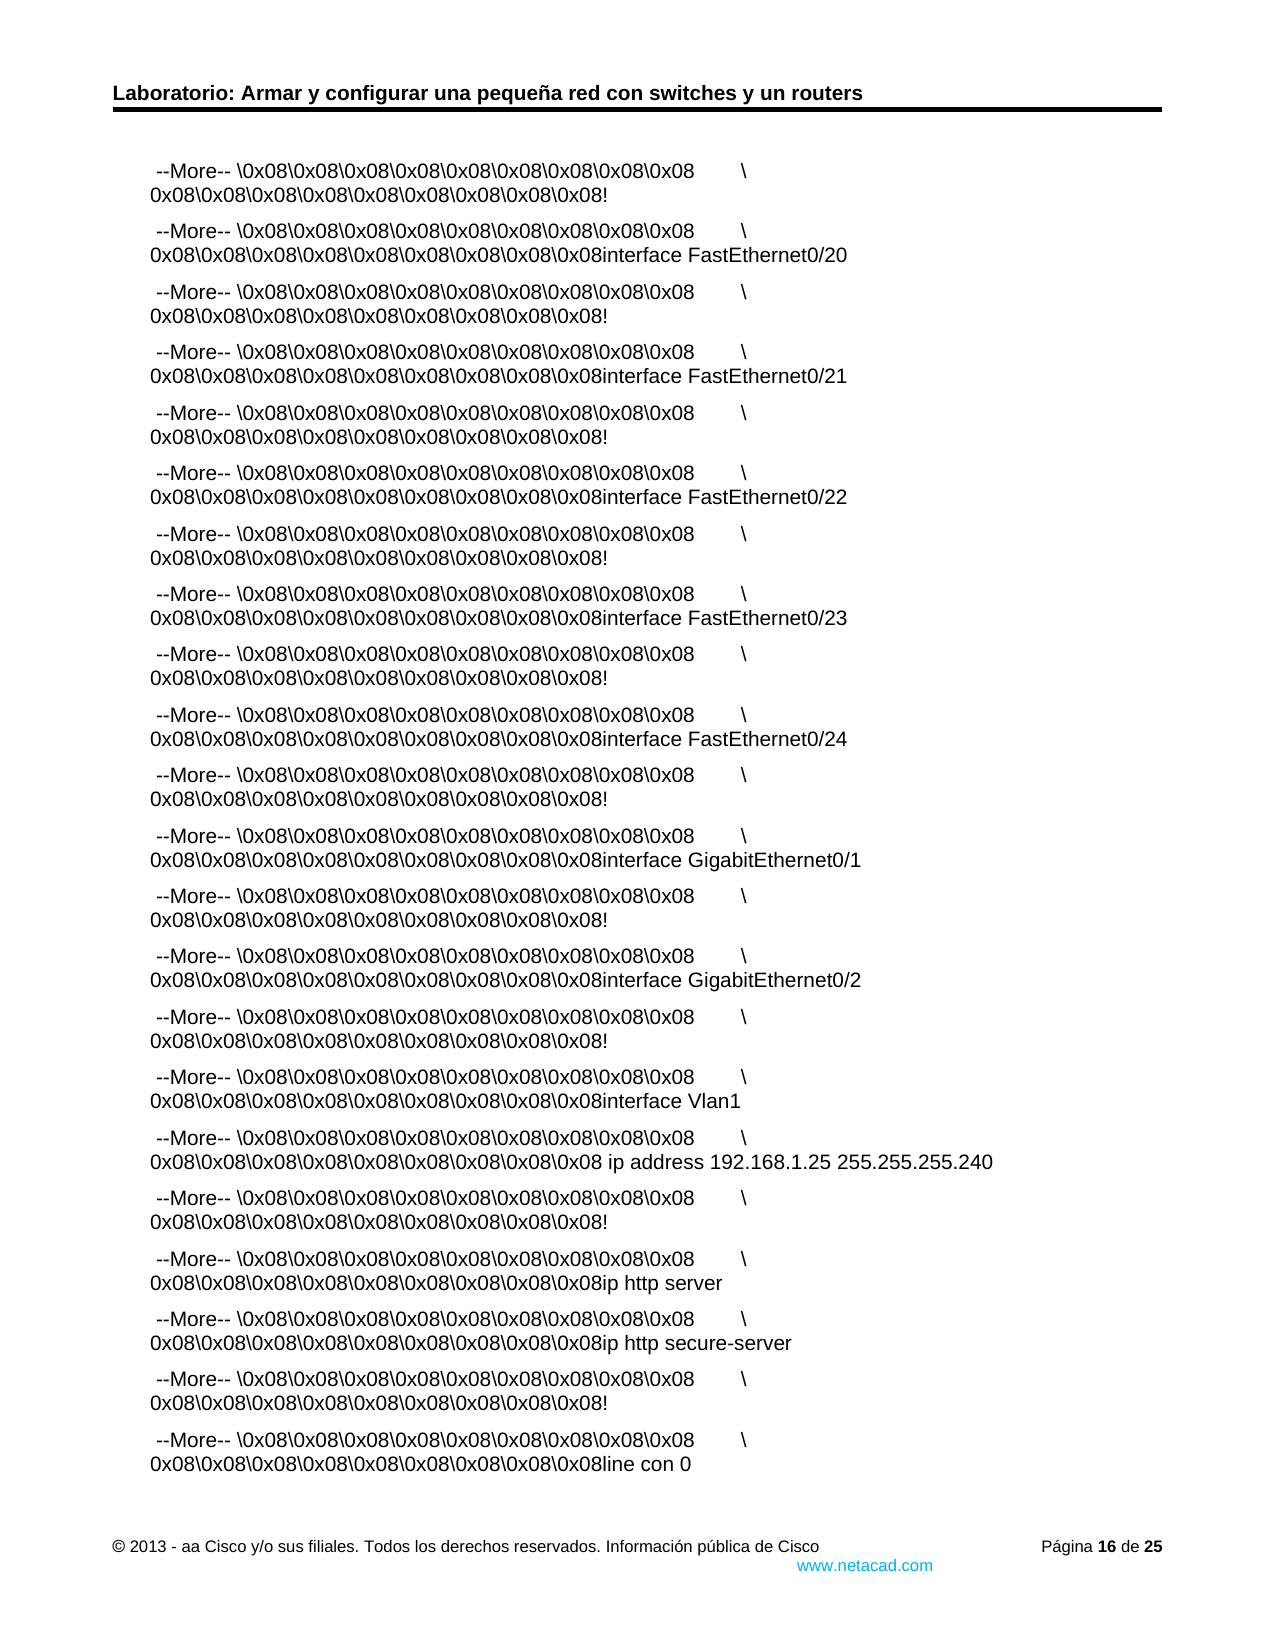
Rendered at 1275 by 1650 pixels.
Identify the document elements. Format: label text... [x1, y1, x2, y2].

text --More-- \0x08\0x08\0x08\0x08\0x08\0x08\0x08\0x08\0x08 \0x08\0x08\0x08\0x08\0x08\0x08\0x08\0x08\0x08! [150, 763, 1162, 811]
text --More-- \0x08\0x08\0x08\0x08\0x08\0x08\0x08\0x08\0x08 \0x08\0x08\0x08\0x08\0x08\0x08\0x08\0x08\0x08interface FastEthernet0/22 [150, 461, 1162, 509]
text --More-- \0x08\0x08\0x08\0x08\0x08\0x08\0x08\0x08\0x08 \0x08\0x08\0x08\0x08\0x08\0x08\0x08\0x08\0x08interface FastEthernet0/21 [150, 340, 1162, 388]
text --More-- \0x08\0x08\0x08\0x08\0x08\0x08\0x08\0x08\0x08 \0x08\0x08\0x08\0x08\0x08\0x08\0x08\0x08\0x08! [150, 1186, 1162, 1234]
text --More-- \0x08\0x08\0x08\0x08\0x08\0x08\0x08\0x08\0x08 \0x08\0x08\0x08\0x08\0x08\0x08\0x08\0x08\0x08! [150, 280, 1162, 328]
text --More-- \0x08\0x08\0x08\0x08\0x08\0x08\0x08\0x08\0x08 \0x08\0x08\0x08\0x08\0x08\0x08\0x08\0x08\0x08 ip address 192.168.1.25 255.255.255.240 [150, 1126, 1162, 1173]
text --More-- \0x08\0x08\0x08\0x08\0x08\0x08\0x08\0x08\0x08 \0x08\0x08\0x08\0x08\0x08\0x08\0x08\0x08\0x08ip http server [150, 1246, 1162, 1294]
text --More-- \0x08\0x08\0x08\0x08\0x08\0x08\0x08\0x08\0x08 \0x08\0x08\0x08\0x08\0x08\0x08\0x08\0x08\0x08ip http secure-server [150, 1307, 1162, 1355]
text --More-- \0x08\0x08\0x08\0x08\0x08\0x08\0x08\0x08\0x08 \0x08\0x08\0x08\0x08\0x08\0x08\0x08\0x08\0x08! [150, 521, 1162, 569]
text --More-- \0x08\0x08\0x08\0x08\0x08\0x08\0x08\0x08\0x08 \0x08\0x08\0x08\0x08\0x08\0x08\0x08\0x08\0x08! [150, 884, 1162, 932]
text --More-- \0x08\0x08\0x08\0x08\0x08\0x08\0x08\0x08\0x08 \0x08\0x08\0x08\0x08\0x08\0x08\0x08\0x08\0x08! [150, 642, 1162, 690]
text --More-- \0x08\0x08\0x08\0x08\0x08\0x08\0x08\0x08\0x08 \0x08\0x08\0x08\0x08\0x08\0x08\0x08\0x08\0x08! [150, 401, 1162, 448]
text --More-- \0x08\0x08\0x08\0x08\0x08\0x08\0x08\0x08\0x08 \0x08\0x08\0x08\0x08\0x08\0x08\0x08\0x08\0x08interface Vlan1 [150, 1065, 1162, 1113]
text --More-- \0x08\0x08\0x08\0x08\0x08\0x08\0x08\0x08\0x08 \0x08\0x08\0x08\0x08\0x08\0x08\0x08\0x08\0x08interface FastEthernet0/24 [150, 703, 1162, 751]
text --More-- \0x08\0x08\0x08\0x08\0x08\0x08\0x08\0x08\0x08 \0x08\0x08\0x08\0x08\0x08\0x08\0x08\0x08\0x08line con 0 [150, 1428, 1162, 1476]
text --More-- \0x08\0x08\0x08\0x08\0x08\0x08\0x08\0x08\0x08 \0x08\0x08\0x08\0x08\0x08\0x08\0x08\0x08\0x08interface GigabitEthernet0/1 [150, 823, 1162, 871]
text --More-- \0x08\0x08\0x08\0x08\0x08\0x08\0x08\0x08\0x08 \0x08\0x08\0x08\0x08\0x08\0x08\0x08\0x08\0x08interface FastEthernet0/20 [150, 219, 1162, 267]
text --More-- \0x08\0x08\0x08\0x08\0x08\0x08\0x08\0x08\0x08 \0x08\0x08\0x08\0x08\0x08\0x08\0x08\0x08\0x08! [150, 1005, 1162, 1053]
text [150, 159, 1162, 207]
text --More-- \0x08\0x08\0x08\0x08\0x08\0x08\0x08\0x08\0x08 \0x08\0x08\0x08\0x08\0x08\0x08\0x08\0x08\0x08interface GigabitEthernet0/2 [150, 944, 1162, 992]
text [150, 1367, 1162, 1415]
text --More-- \0x08\0x08\0x08\0x08\0x08\0x08\0x08\0x08\0x08 \0x08\0x08\0x08\0x08\0x08\0x08\0x08\0x08\0x08interface FastEthernet0/23 [150, 582, 1162, 630]
